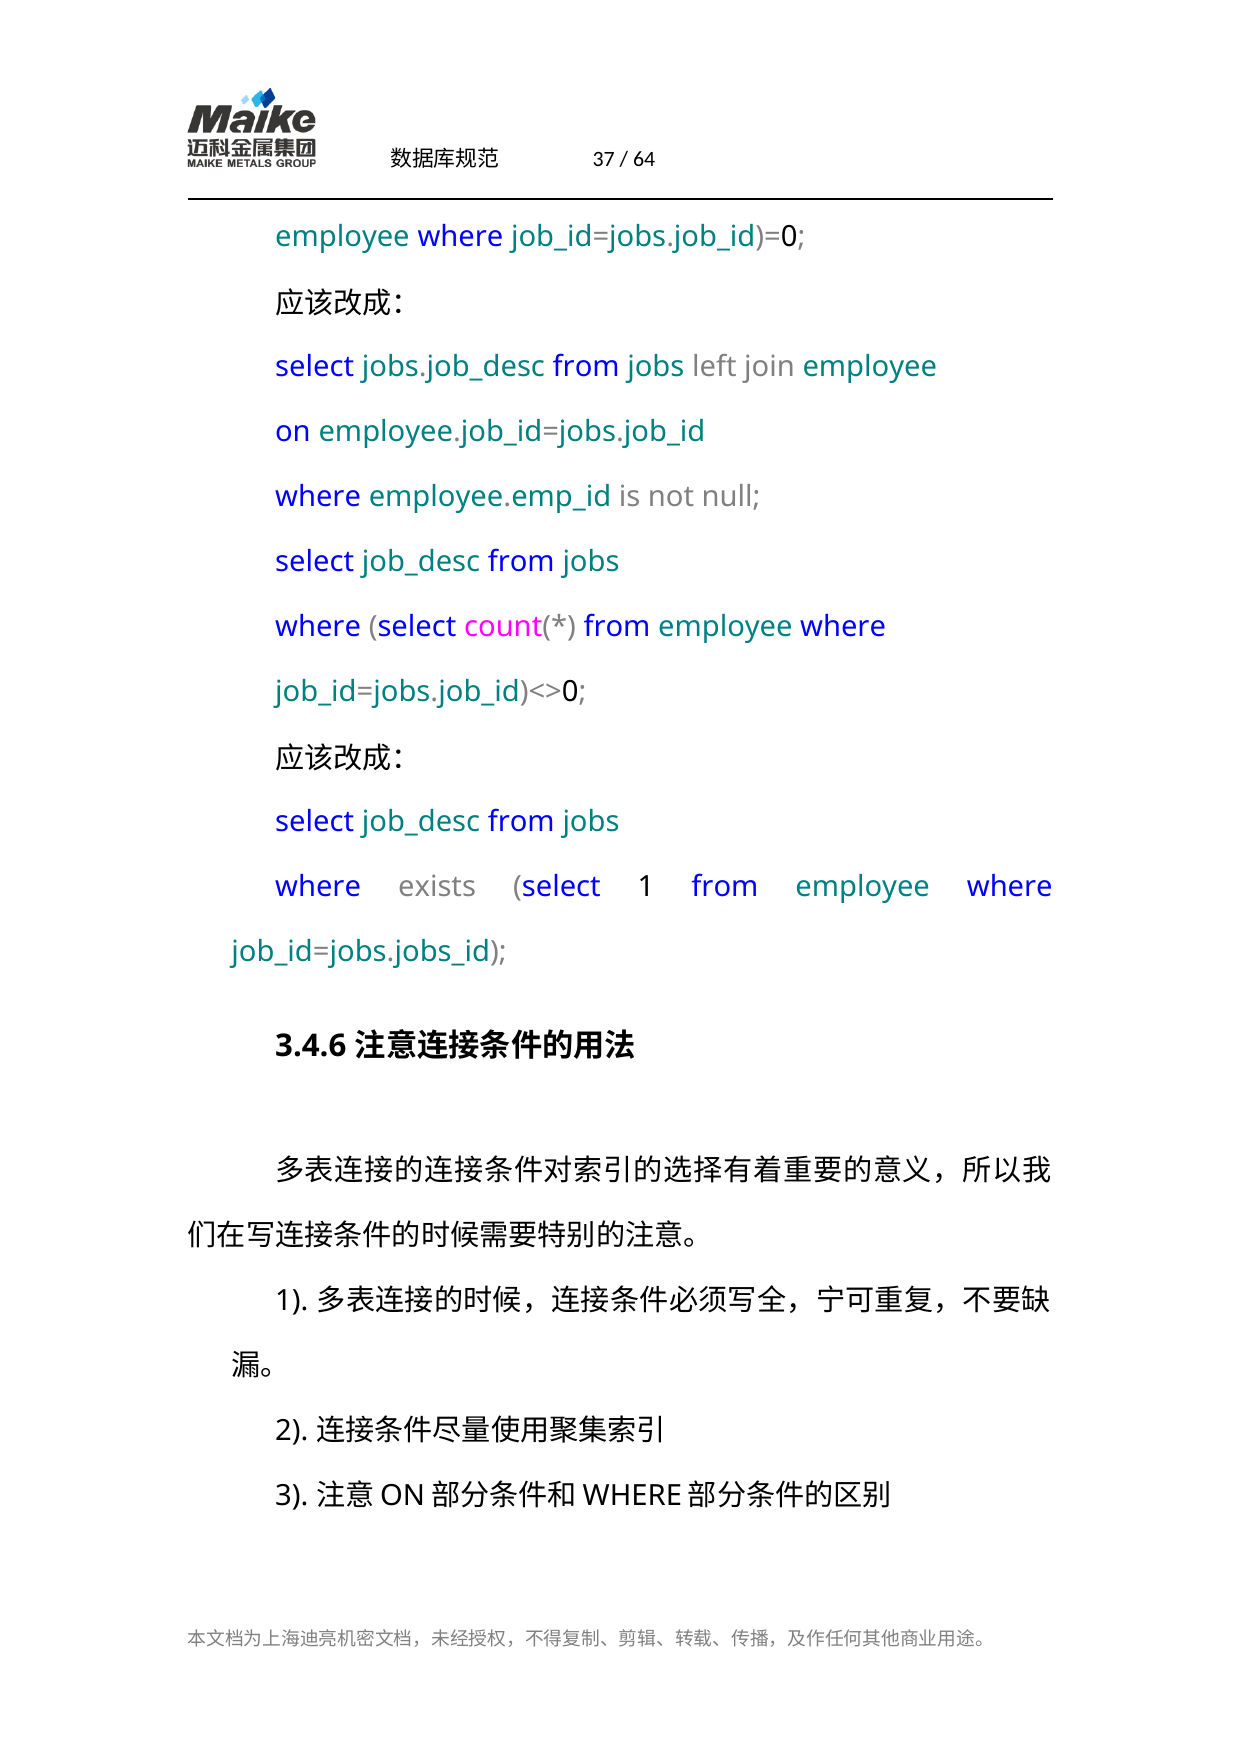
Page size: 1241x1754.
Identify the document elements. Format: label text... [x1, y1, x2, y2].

text select job_desc from jobs [231, 788, 1053, 853]
text 3). 注意ON部分条件和WHERE部分条件的区别 [231, 1460, 1053, 1525]
text on employee.job_id=jobs.job_id [231, 398, 1053, 463]
text where exists (select 1 from employee where job_id=jobs.jobs_id); [231, 853, 1053, 983]
text 应该改成： [231, 268, 1053, 333]
text select job_desc from jobs [231, 528, 1053, 593]
text where employee.emp_id is not null; [231, 463, 1053, 528]
subtitle 3.4.6 注意连接条件的用法 [231, 1010, 1053, 1075]
text 1). 多表连接的时候，连接条件必须写全，宁可重复，不要缺漏。 [231, 1265, 1053, 1395]
text 2). 连接条件尽量使用聚集索引 [231, 1395, 1053, 1460]
text 应该改成： [231, 723, 1053, 788]
picture [187, 88, 316, 167]
text 多表连接的连接条件对索引的选择有着重要的意义，所以我们在写连接条件的时候需要特别的注意。 [187, 1135, 1053, 1265]
text select job_desc from jobs where (select count(*) from employee where job_id=jobs.job_id)=0; [275, 203, 1053, 268]
text select jobs.job_desc from jobs left join employee [187, 333, 1053, 398]
text where (select count(*) from employee where job_id=jobs.job_id)<>0; [275, 593, 1053, 723]
